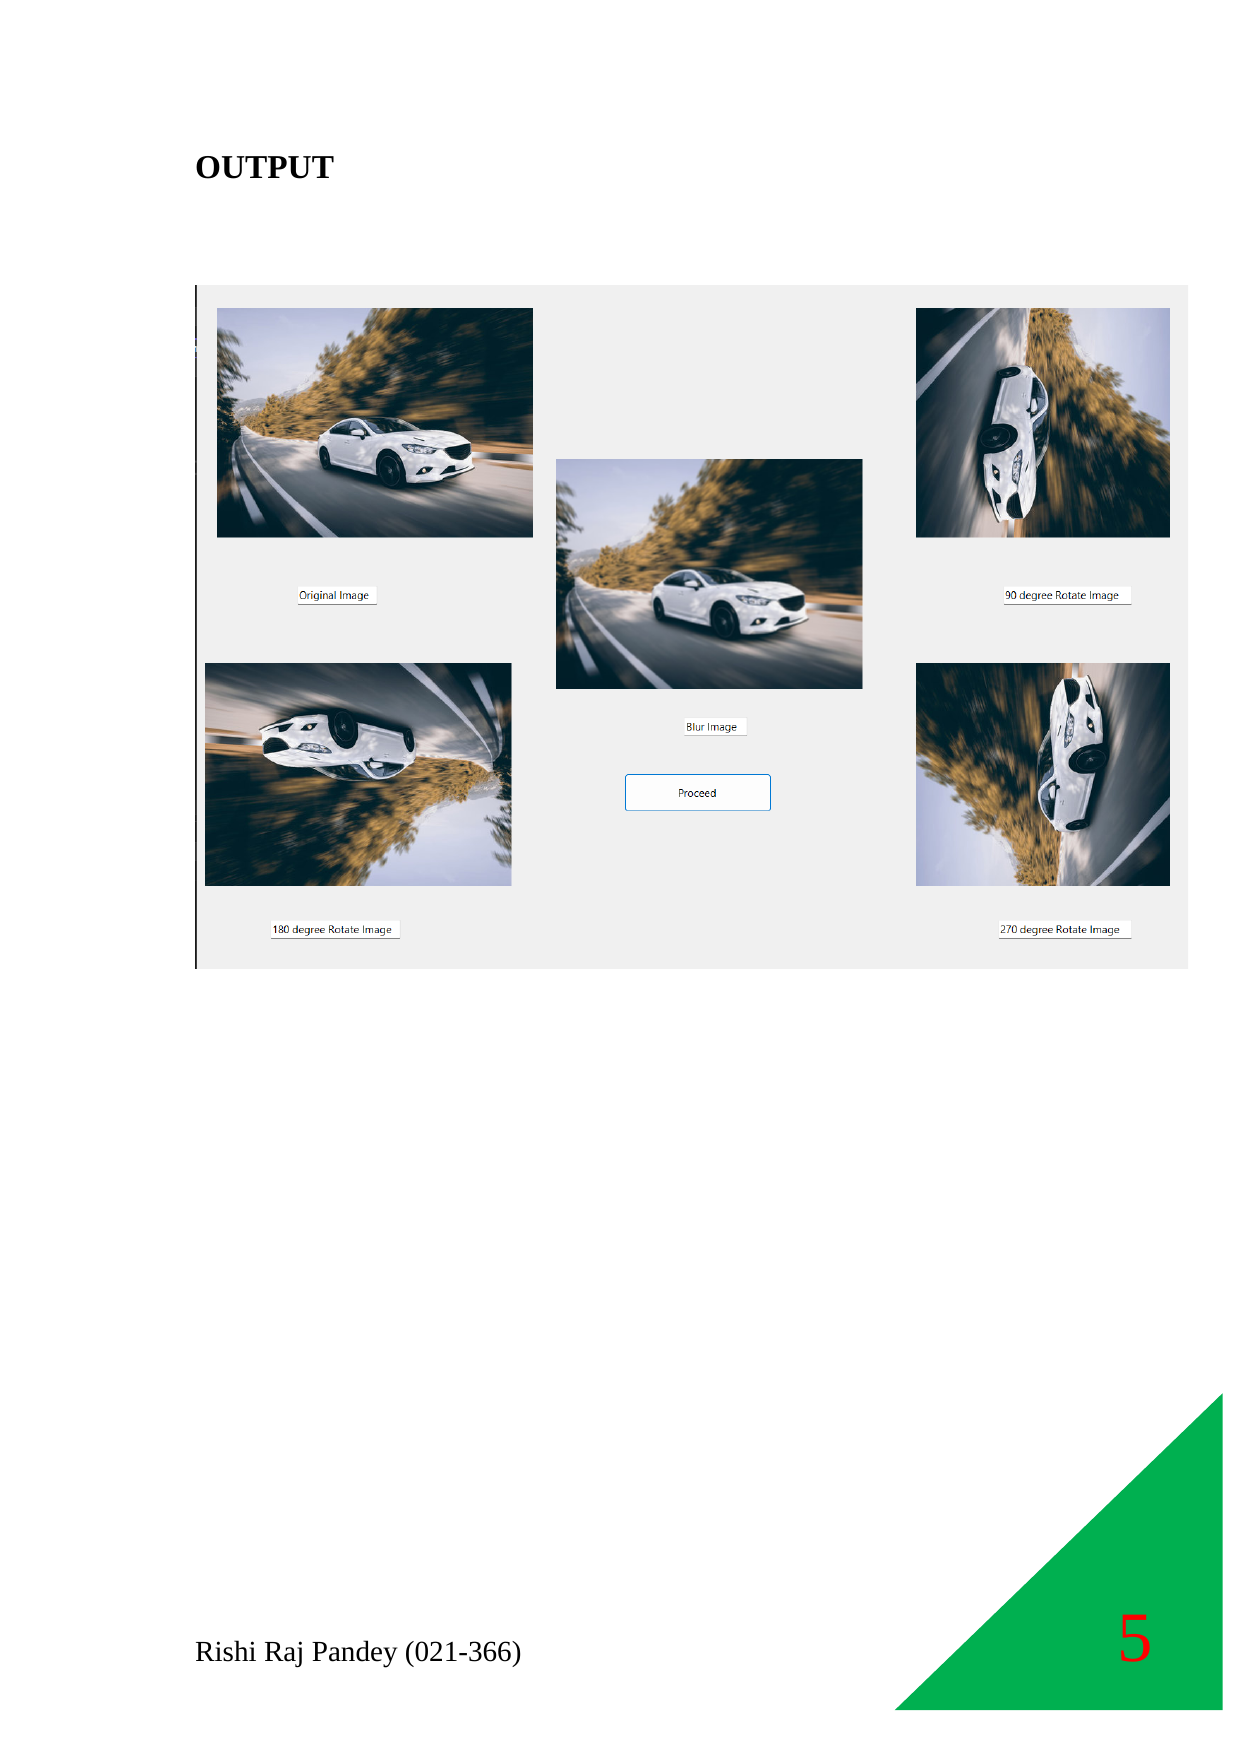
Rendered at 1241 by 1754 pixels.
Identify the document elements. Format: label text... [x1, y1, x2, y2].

text OUTPUT [195, 148, 1188, 186]
picture [195, 285, 1189, 969]
